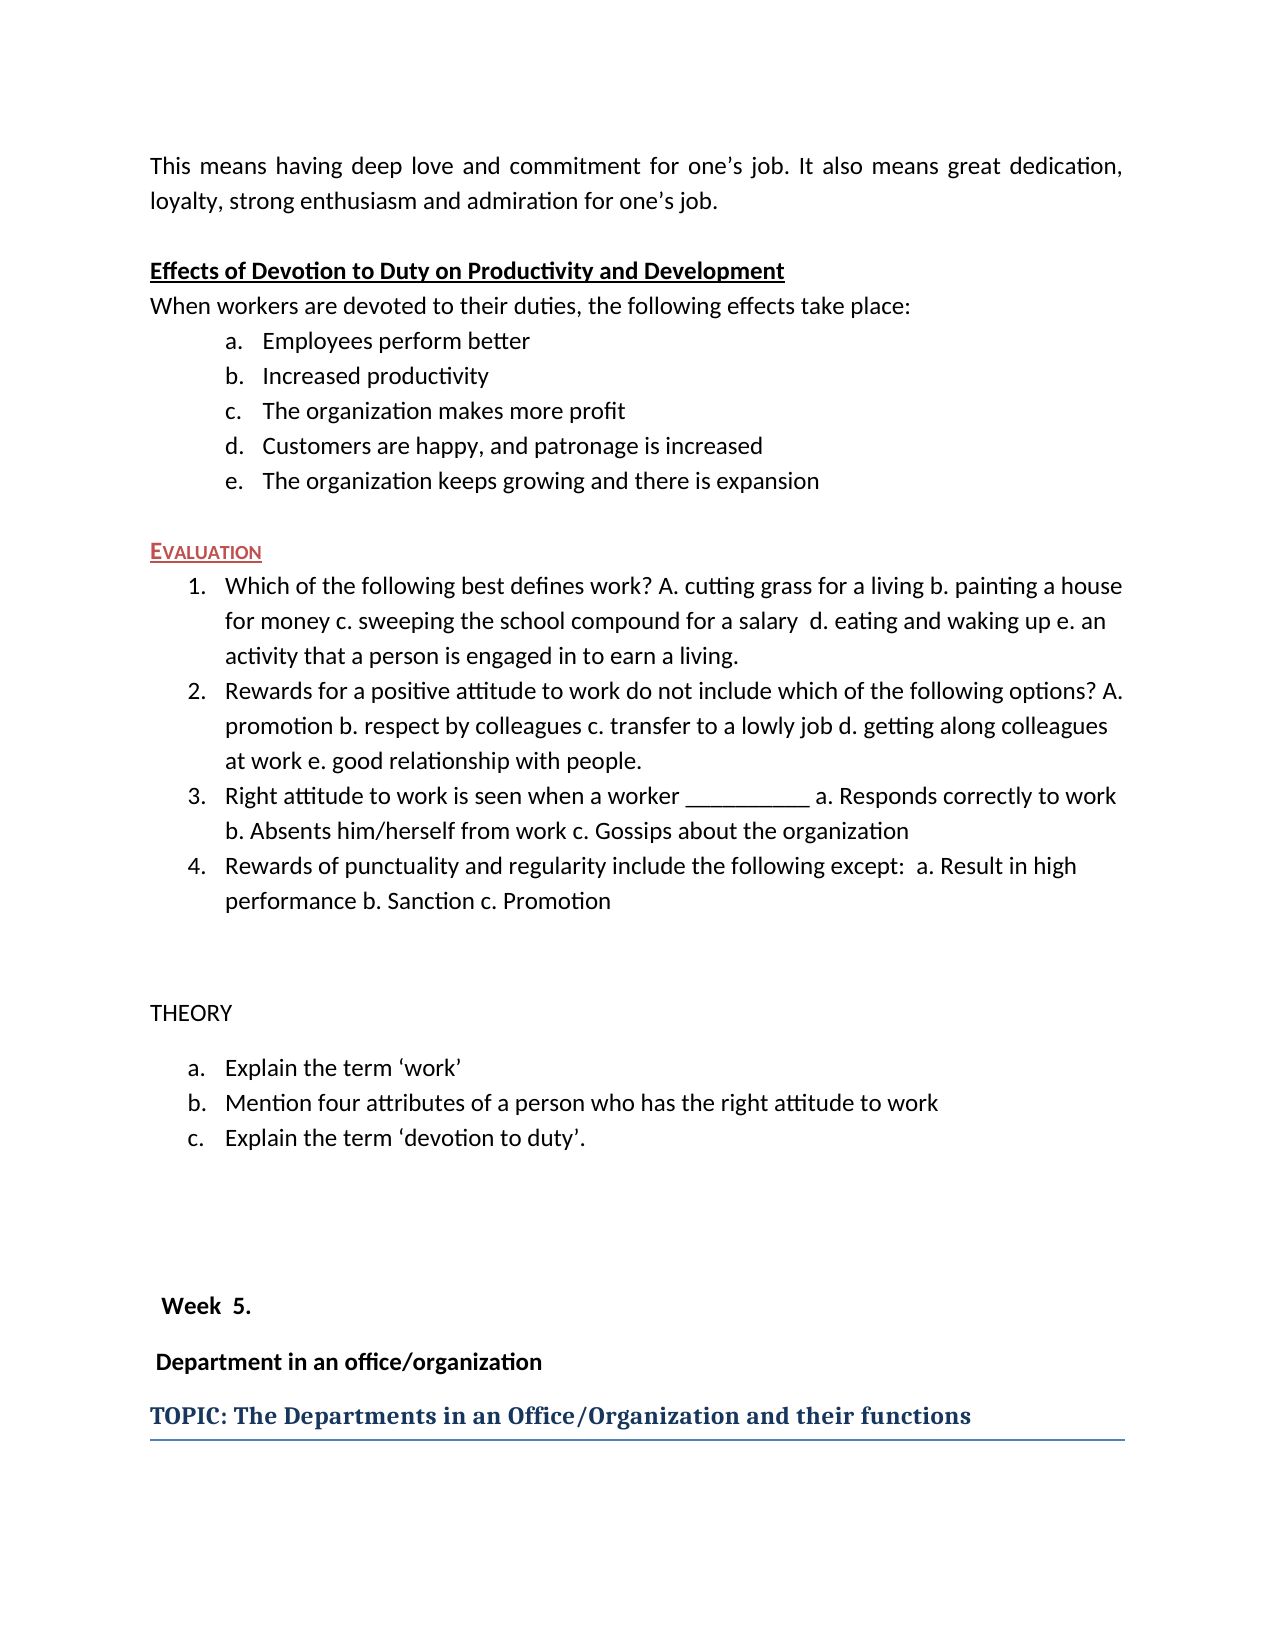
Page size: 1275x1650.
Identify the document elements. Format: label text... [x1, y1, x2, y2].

list Employees perform better [225, 325, 1125, 356]
list Increased productivity [225, 360, 1125, 391]
list Which of the following best defines work? A. cutting grass for a living b. painting a house for money c. sweeping the school compound for a salary d. eating and waking up e. an activity that a person is engaged in to earn a living. [187, 570, 1125, 671]
list Right attitude to work is seen when a worker __________ a. Responds correctly to work b. Absents him/herself from work c. Gossips about the organization [187, 780, 1125, 846]
list Rewards of punctuality and regularity include the following except: a. Result in high performance b. Sanction c. Promotion [187, 850, 1125, 916]
text Evaluation [150, 535, 1125, 566]
list Mention four attributes of a person who has the right attitude to work [187, 1087, 1125, 1118]
list Explain the term ‘work’ [187, 1052, 1125, 1083]
text When workers are devoted to their duties, the following effects take place: [150, 290, 1125, 321]
text Week 5. [150, 1290, 1125, 1321]
list Explain the term ‘devotion to duty’. [187, 1122, 1125, 1153]
text This means having deep love and commitment for one’s job. It also means great dedication, loyalty, strong enthusiasm and admiration for one’s job. [150, 150, 1125, 216]
text THEORY [150, 997, 1125, 1027]
list Customers are happy, and patronage is increased [225, 430, 1125, 461]
list The organization makes more profit [225, 395, 1125, 426]
text Effects of Devotion to Duty on Productivity and Development [150, 255, 1125, 286]
text Department in an office/organization [150, 1346, 1125, 1376]
list The organization keeps growing and there is expansion [225, 465, 1125, 496]
list Rewards for a positive attitude to work do not include which of the following options? A. promotion b. respect by colleagues c. transfer to a lowly job d. getting along colleagues at work e. good relationship with people. [187, 675, 1125, 776]
title TOPIC: The Departments in an Office/Organization and their functions [150, 1402, 1125, 1439]
